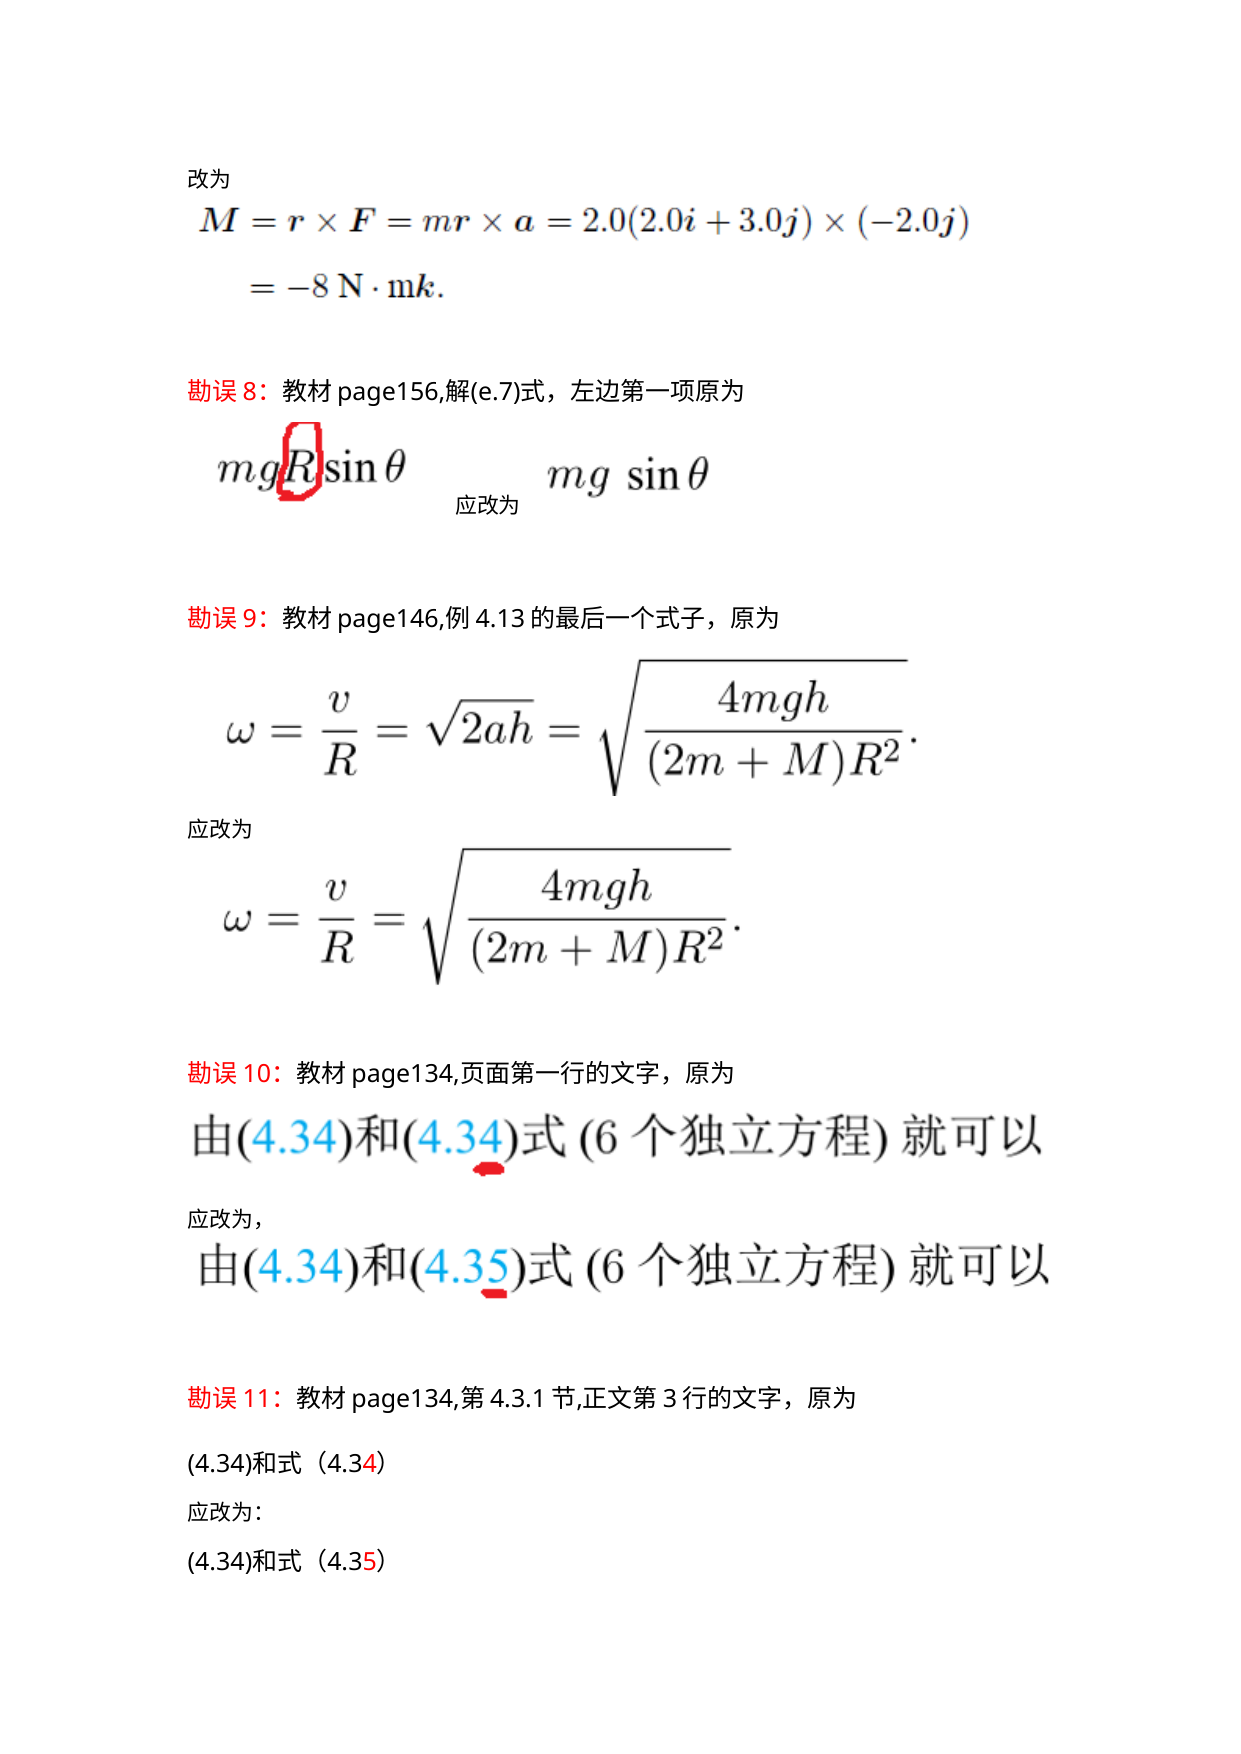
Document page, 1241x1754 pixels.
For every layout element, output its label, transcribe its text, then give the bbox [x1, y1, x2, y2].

text 应改为 [187, 812, 1053, 844]
text 改为 [187, 162, 1053, 194]
text 勘误11：教材page134,第4.3.1节,正文第3行的文字，原为 [187, 1364, 1053, 1429]
text (4.34)和式（4.35） [187, 1527, 1053, 1592]
text (4.34)和式（4.34） [187, 1429, 1053, 1494]
picture [187, 1234, 1053, 1300]
picture [520, 444, 729, 514]
picture [187, 844, 760, 996]
picture [187, 422, 456, 514]
text 勘误8：教材page156,解(e.7)式，左边第一项原为 [187, 357, 1053, 422]
picture [187, 649, 935, 796]
text 应改为： [187, 1494, 1053, 1527]
text 勘误9：教材page146,例4.13的最后一个式子，原为 [187, 584, 1053, 649]
text 应改为， [187, 1202, 1053, 1234]
picture [187, 1104, 1044, 1178]
picture [187, 194, 986, 307]
text 勘误10：教材page134,页面第一行的文字，原为 [187, 1039, 1053, 1104]
